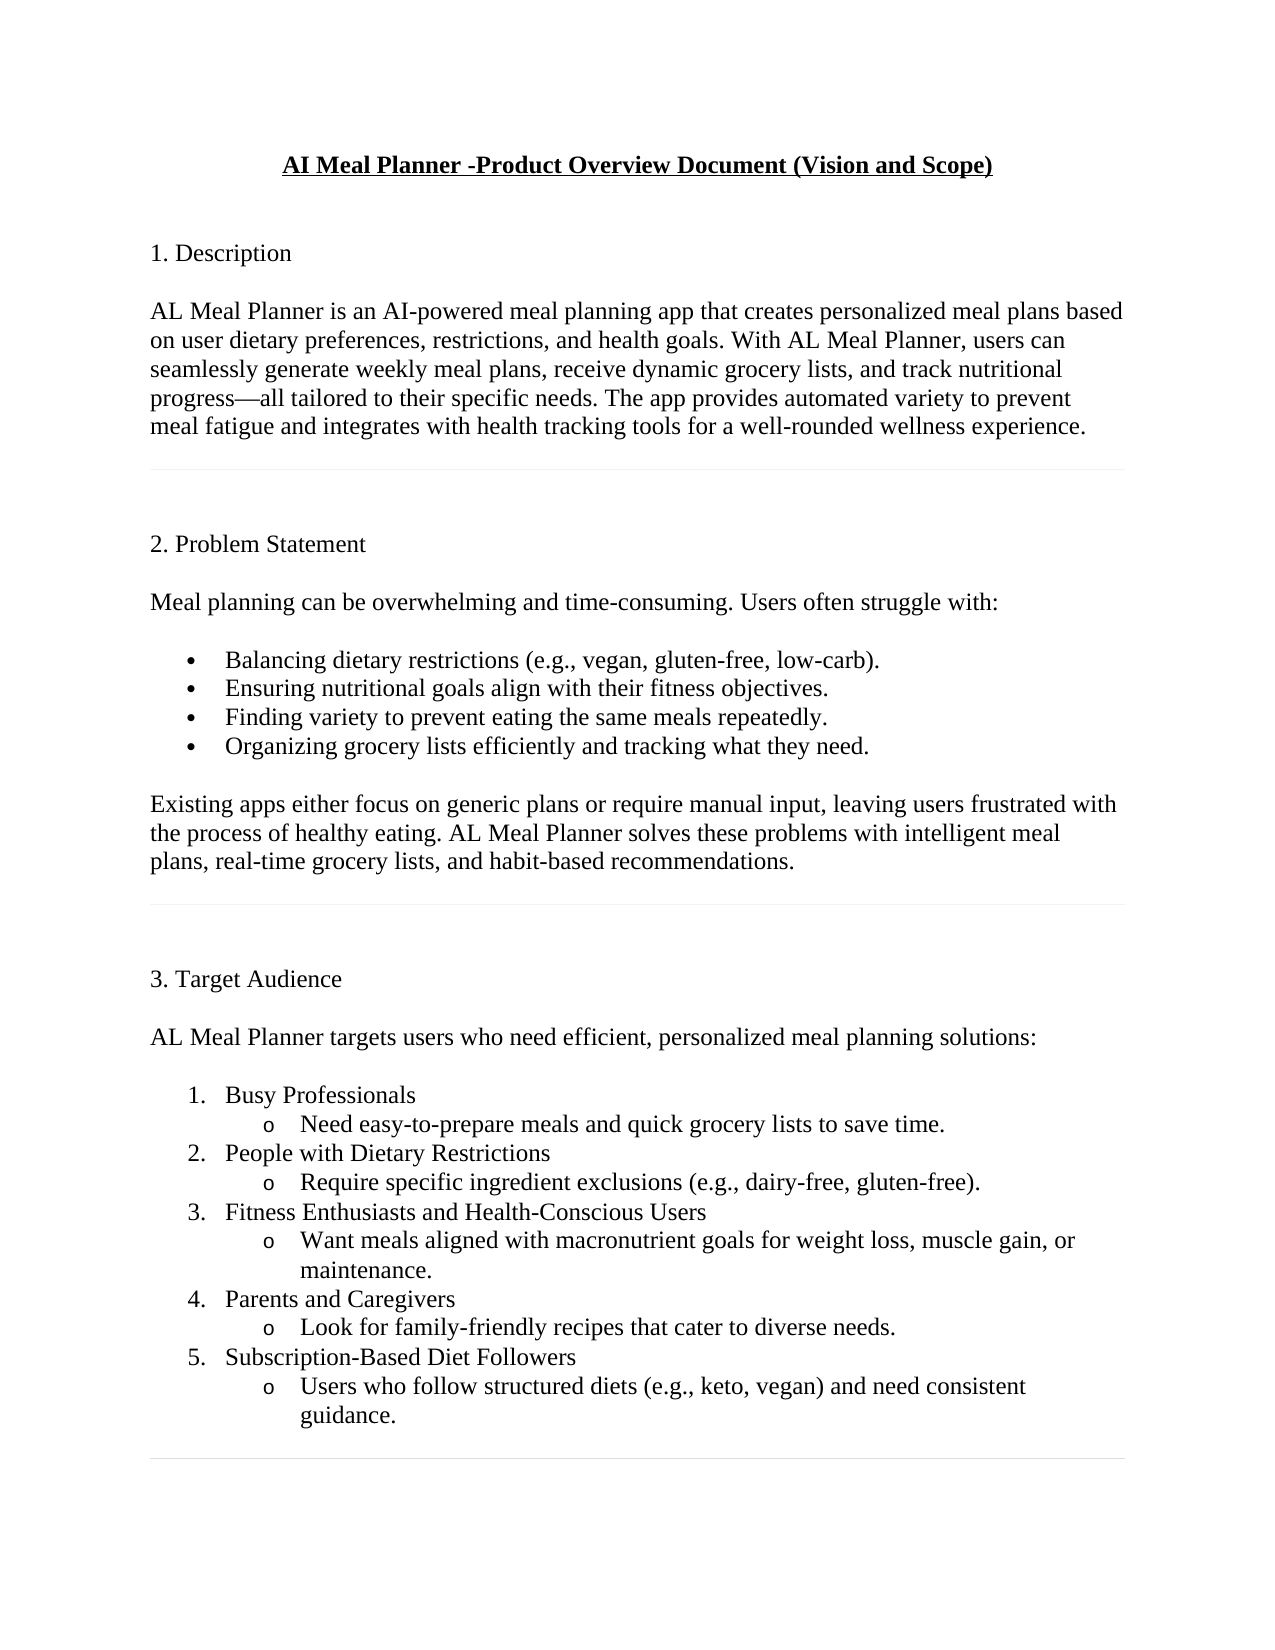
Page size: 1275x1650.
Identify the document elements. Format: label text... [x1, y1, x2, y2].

text AL Meal Planner is an AI-powered meal planning app that creates personalized meal plans based on user dietary preferences, restrictions, and health goals. With AL Meal Planner, users can seamlessly generate weekly meal plans, receive dynamic grocery lists, and track nutritional progress—all tailored to their specific needs. The app provides automated variety to prevent meal fatigue and integrates with health tracking tools for a well-rounded wellness experience. [150, 296, 1125, 440]
text Existing apps either focus on generic plans or require manual input, leaving users frustrated with the process of healthy eating. AL Meal Planner solves these problems with intelligent meal plans, real-time grocery lists, and habit-based recommendations. [150, 789, 1125, 875]
list Parents and Caregivers [187, 1284, 1125, 1312]
list Subscription-Based Diet Followers [187, 1342, 1125, 1371]
list Need easy-to-prepare meals and quick grocery lists to save time. [262, 1109, 1125, 1138]
list Fitness Enthusiasts and Health-Conscious Users [187, 1197, 1125, 1225]
list Require specific ingredient exclusions (e.g., dairy-free, gluten-free). [262, 1167, 1125, 1197]
text 3. Target Audience [150, 964, 1125, 993]
text 2. Problem Statement [150, 529, 1125, 558]
list Organizing grocery lists efficiently and tracking what they need. [187, 731, 1125, 760]
list Finding variety to prevent eating the same meals repeatedly. [187, 702, 1125, 731]
list Ensuring nutritional goals align with their fitness objectives. [187, 673, 1125, 702]
text AI Meal Planner -Product Overview Document (Vision and Scope) [150, 150, 1125, 209]
text 1. Description [150, 238, 1125, 267]
list Want meals aligned with macronutrient goals for weight loss, muscle gain, or maintenance. [262, 1225, 1125, 1284]
text AL Meal Planner targets users who need efficient, personalized meal planning solutions: [150, 1022, 1125, 1051]
text Meal planning can be overwhelming and time-consuming. Users often struggle with: [150, 587, 1125, 616]
list Busy Professionals [187, 1080, 1125, 1109]
list Balancing dietary restrictions (e.g., vegan, gluten-free, low-carb). [187, 645, 1125, 673]
list People with Dietary Restrictions [187, 1138, 1125, 1167]
list Look for family-friendly recipes that cater to diverse needs. [262, 1312, 1125, 1342]
list Users who follow structured diets (e.g., keto, vegan) and need consistent guidance. [262, 1371, 1125, 1429]
